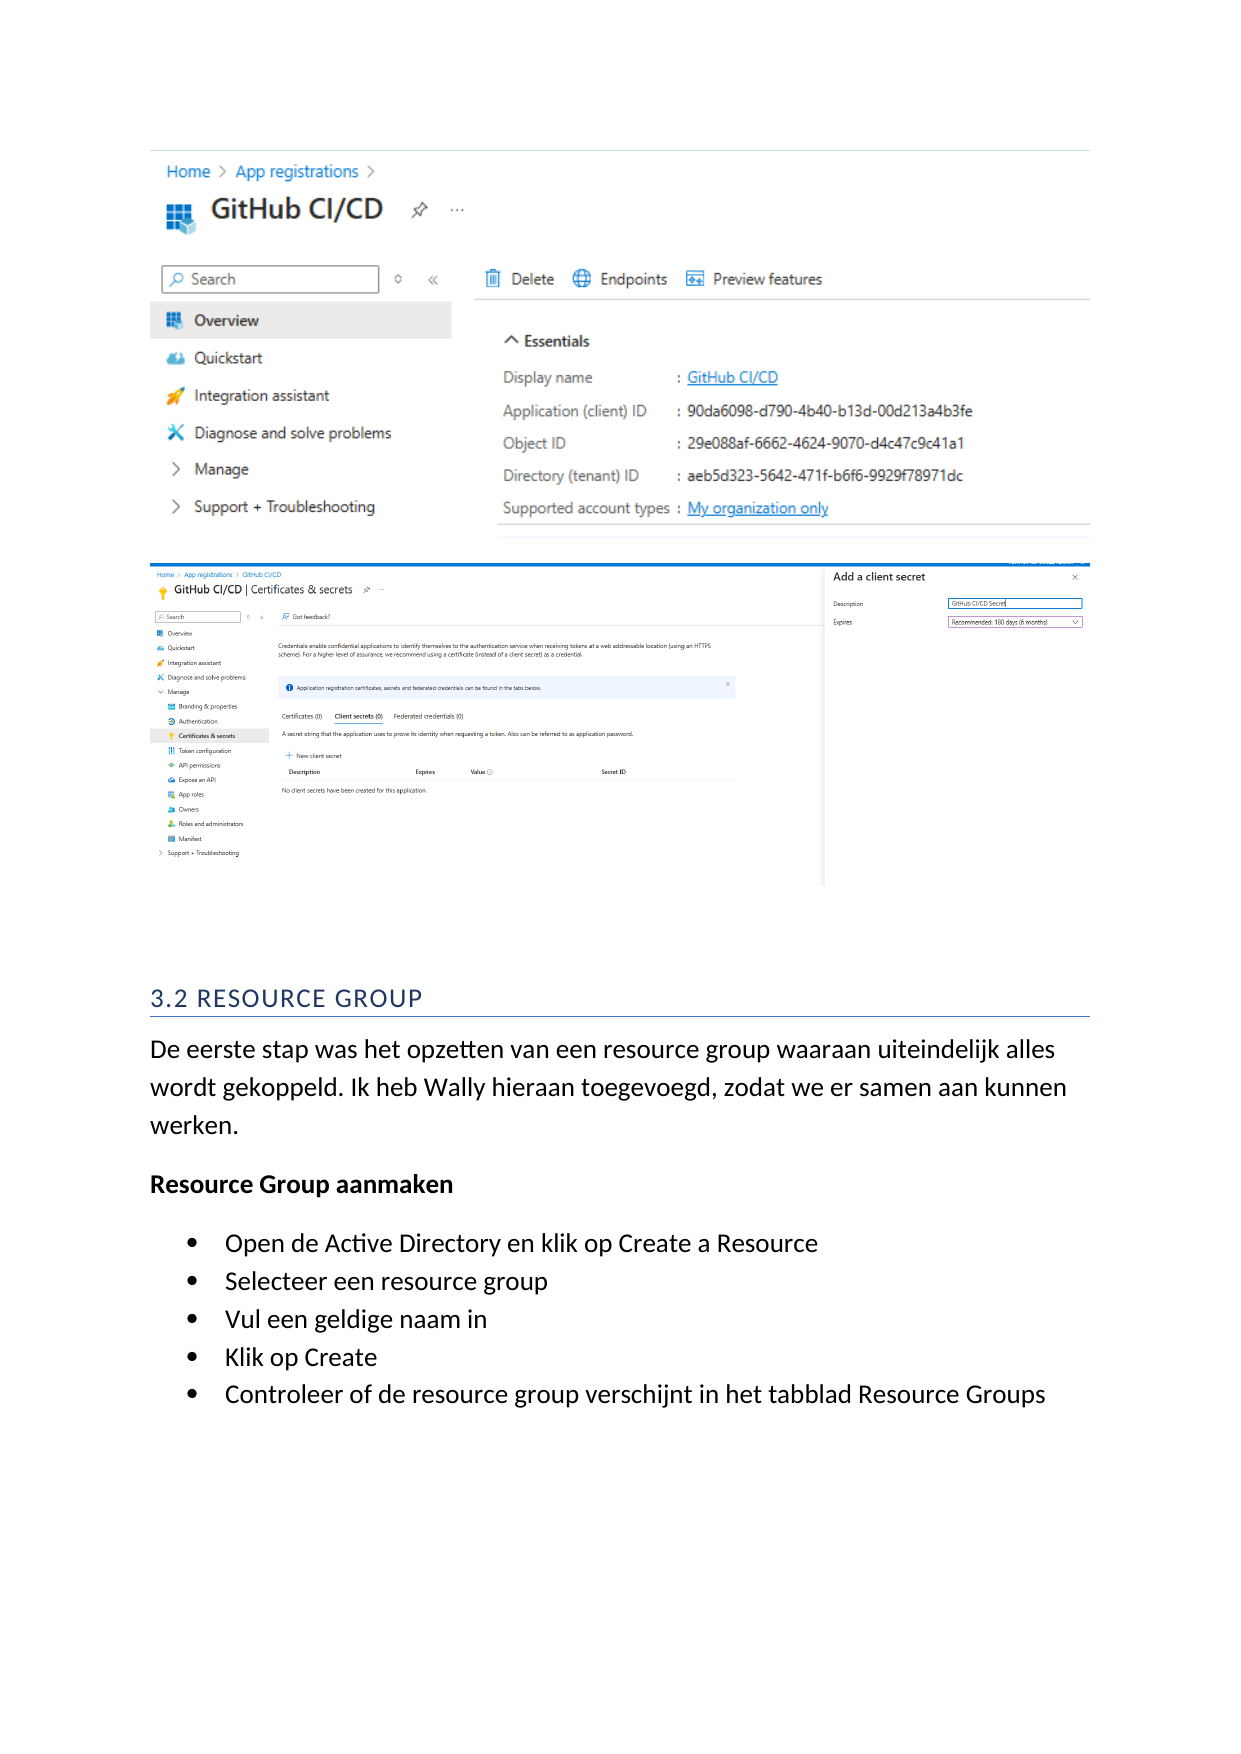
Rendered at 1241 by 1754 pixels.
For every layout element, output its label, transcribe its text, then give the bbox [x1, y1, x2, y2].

list Selecteer een resource group [187, 1264, 1090, 1297]
list Klik op Create [187, 1340, 1090, 1373]
picture [150, 150, 1091, 538]
picture [150, 563, 1091, 886]
subtitle 3.2 Resource Group [150, 981, 1090, 1016]
text Resource Group aanmaken [150, 1167, 1090, 1200]
list Vul een geldige naam in [187, 1302, 1090, 1335]
text De eerste stap was het opzetten van een resource group waaraan uiteindelijk alles wordt gekoppeld. Ik heb Wally hieraan toegevoegd, zodat we er samen aan kunnen werken. [150, 1033, 1090, 1142]
list Controleer of de resource group verschijnt in het tabblad Resource Groups [187, 1378, 1090, 1411]
list Open de Active Directory en klik op Create a Resource [187, 1226, 1090, 1259]
